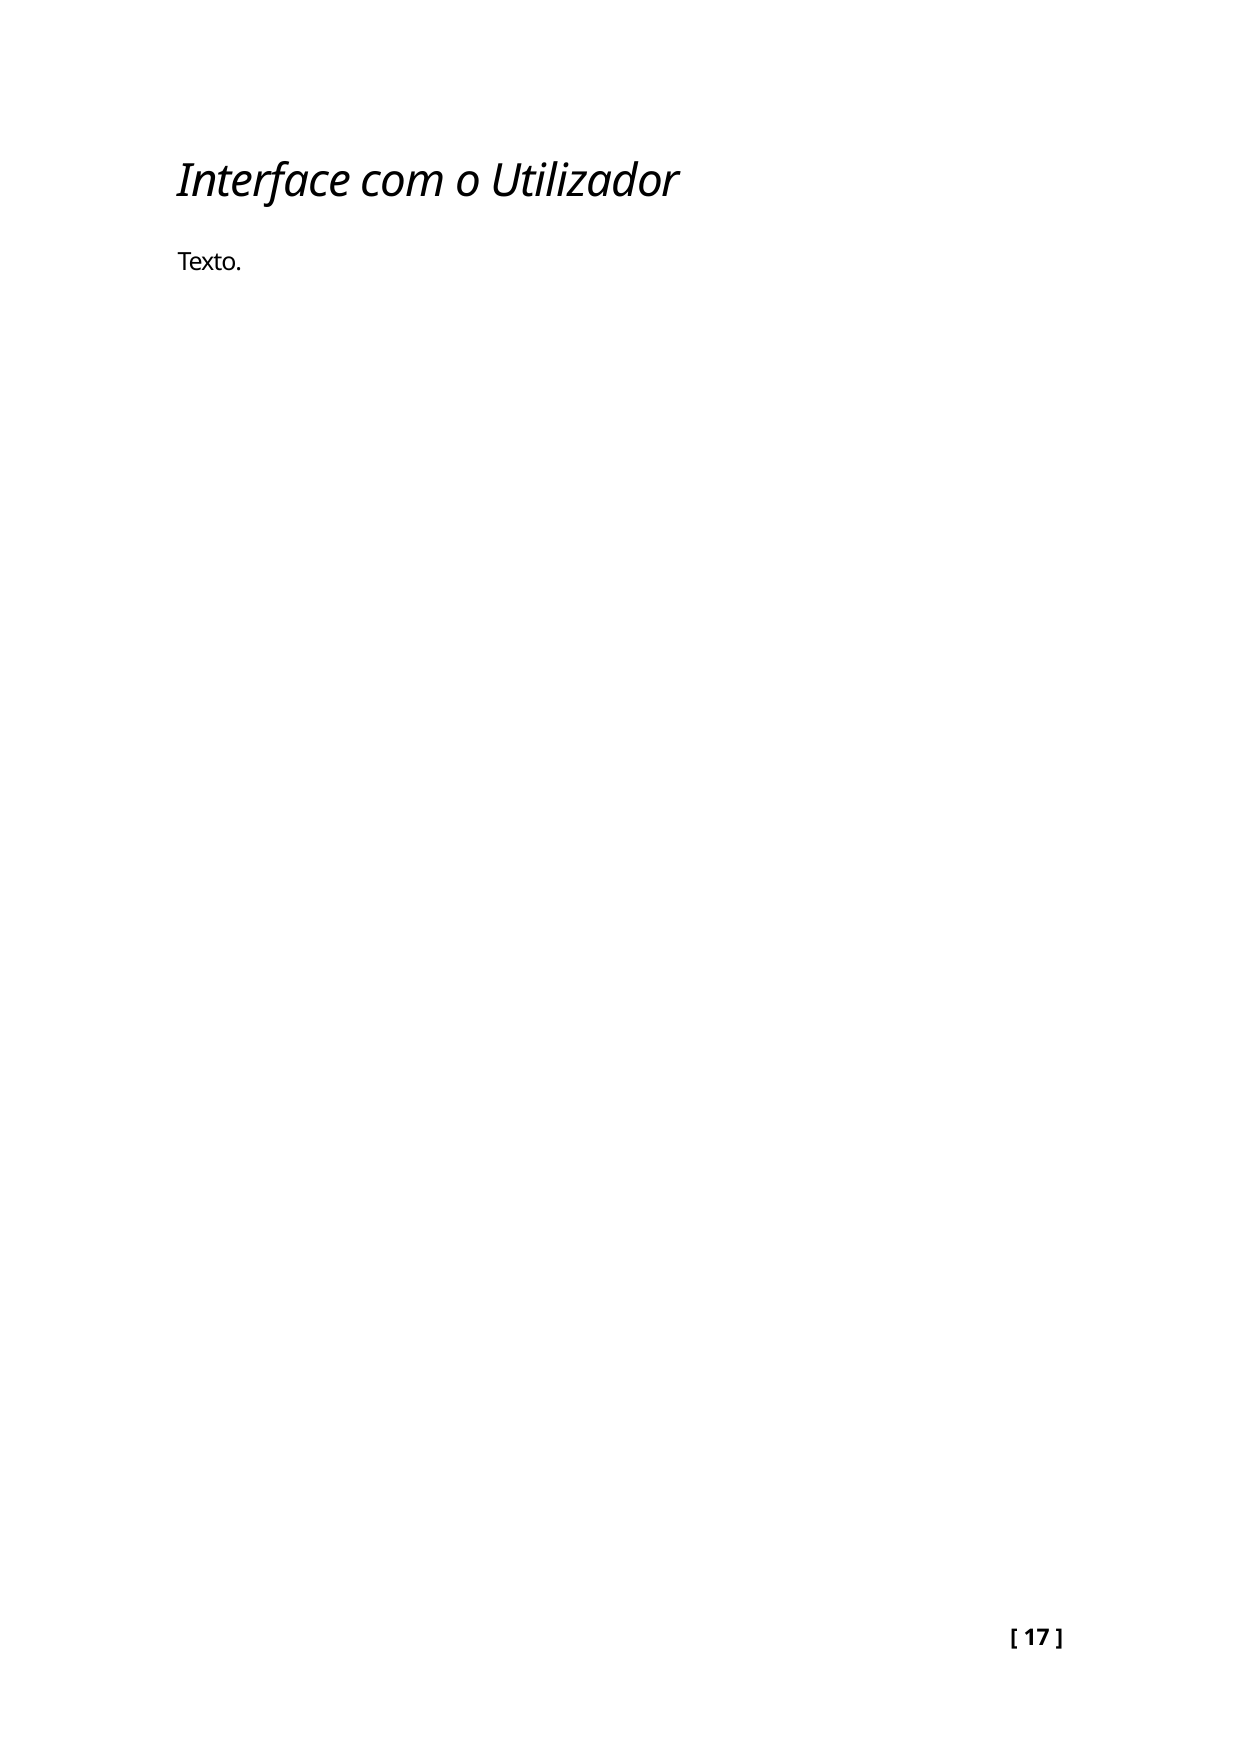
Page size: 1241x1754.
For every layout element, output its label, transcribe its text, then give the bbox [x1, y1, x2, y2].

text Interface com o Utilizador [177, 148, 1063, 210]
text Texto. [177, 244, 1063, 278]
